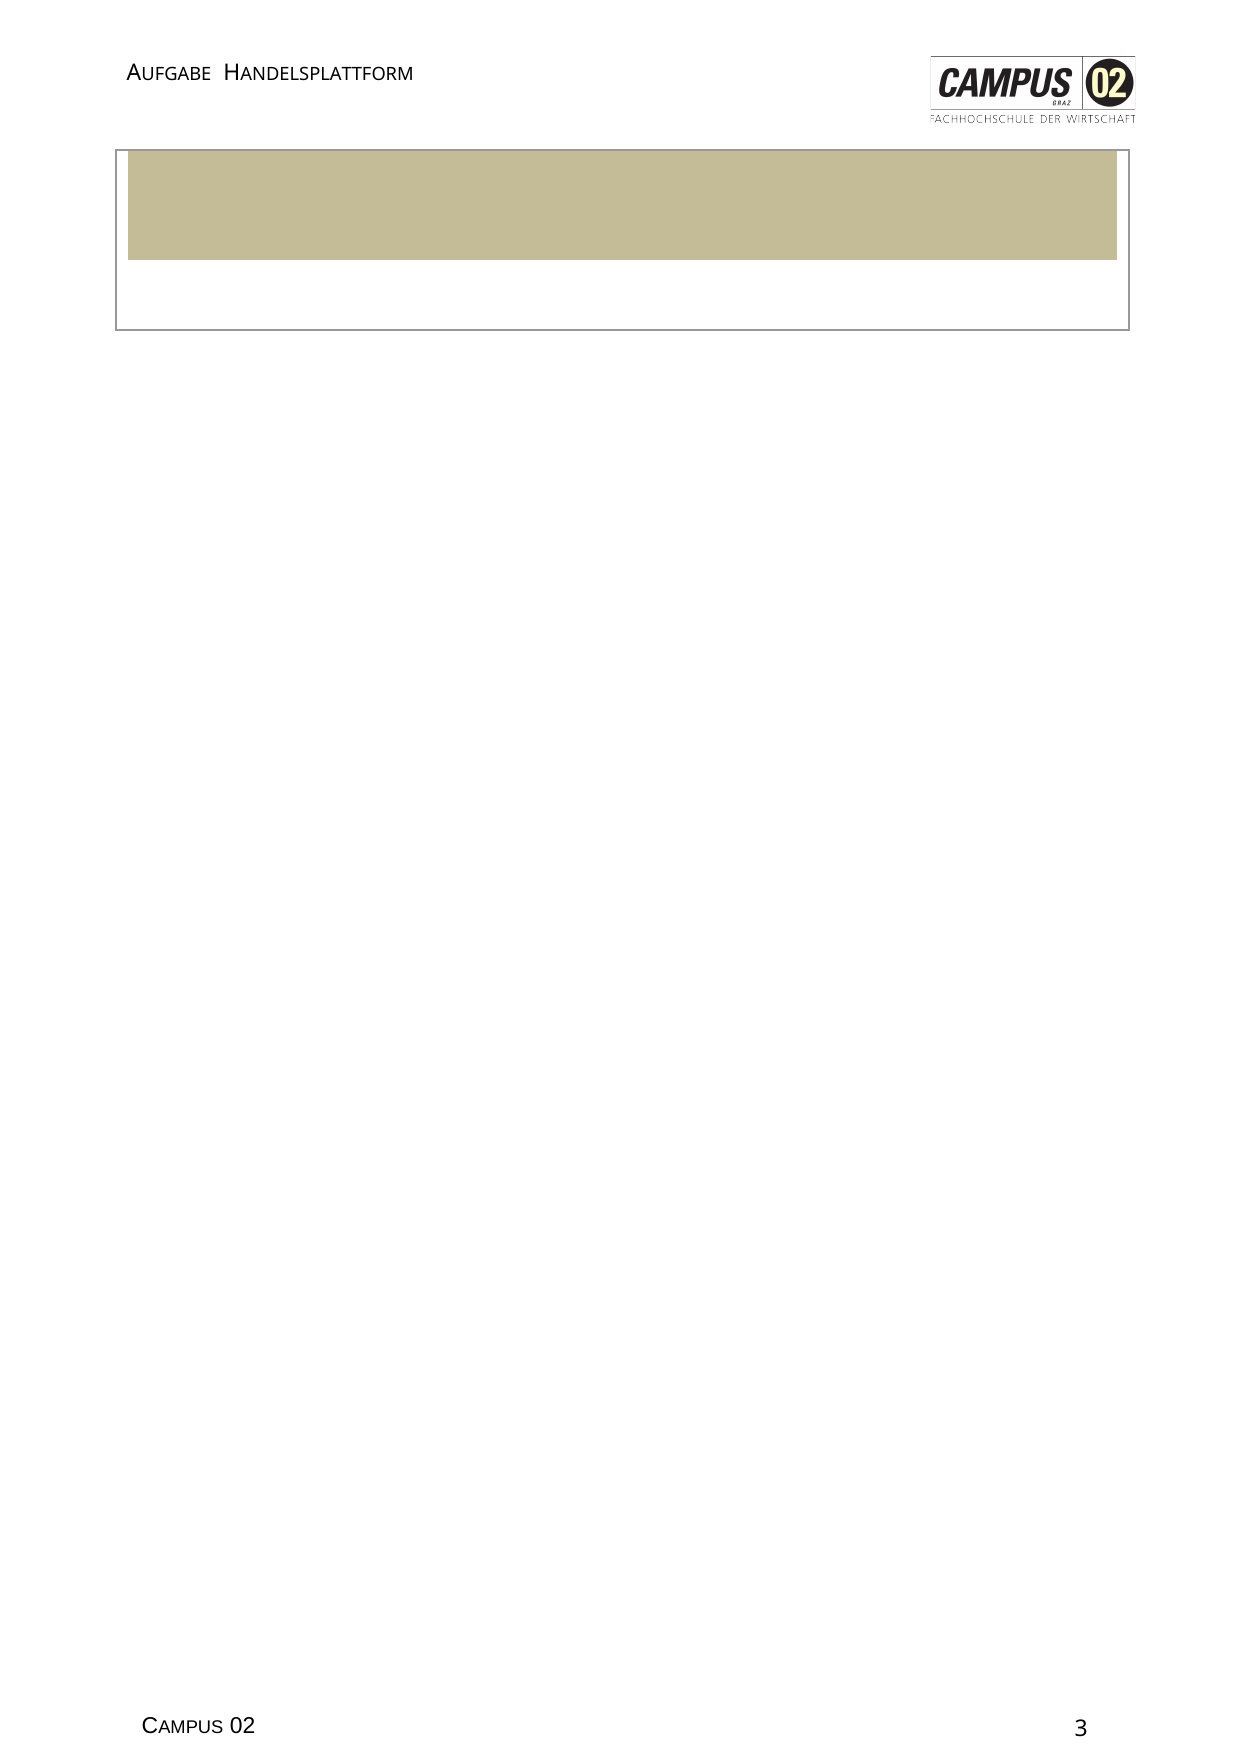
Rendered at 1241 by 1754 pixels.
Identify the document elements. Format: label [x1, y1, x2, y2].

picture [930, 56, 1136, 123]
table_header [117, 151, 1128, 329]
